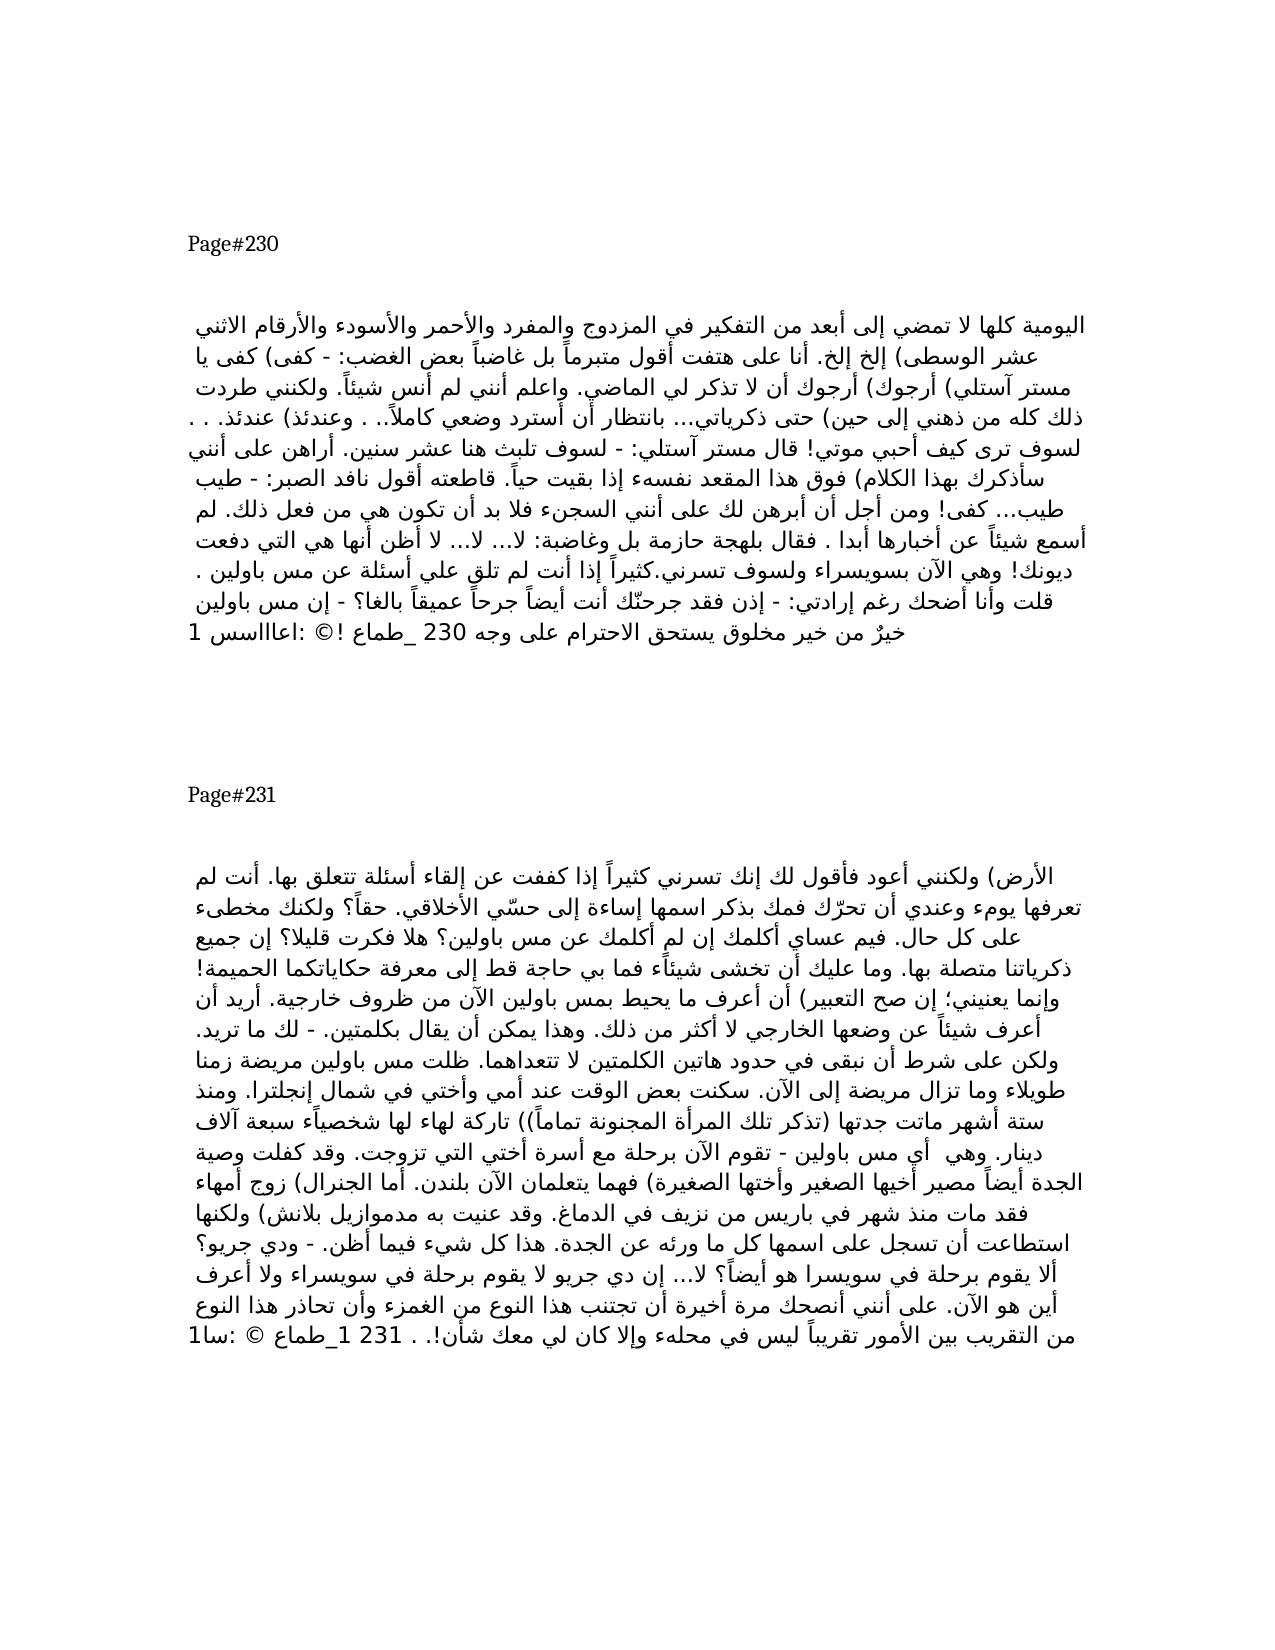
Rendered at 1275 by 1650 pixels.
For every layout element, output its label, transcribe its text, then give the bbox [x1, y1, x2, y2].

text اليومية كلها لا تمضي إلى أبعد من التفكير في المزدوج والمفرد والأحمر والأسودء والأرقام الاثني عشر الوسطى) إلخ إلخ. أنا على هتفت أقول متبرماً بل غاضباً بعض الغضب: - كفى) كفى يا مستر آستلي) أرجوك) أرجوك أن لا تذكر لي الماضي. واعلم أنني لم أنس شيئاً. ولكنني طردت ذلك كله من ذهني إلى حين) حتى ذكرياتي... بانتظار أن أسترد وضعي كاملاً.. . وعندئذ) عندئذ. . . لسوف ترى كيف أحبي موتي! قال مستر آستلي: - لسوف تلبث هنا عشر سنين. أراهن على أنني سأذكرك بهذا الكلام) فوق هذا المقعد نفسهء إذا بقيت حياً. قاطعته أقول نافد الصبر: - طيب طيب... كفى! ومن أجل أن أبرهن لك على أنني السجنء فلا بد أن تكون هي من فعل ذلك. لم أسمع شيئاً عن أخبارها أبدا . فقال بلهجة حازمة بل وغاضبة: لا... لا... لا أظن أنها هي التي دفعت ديونك! وهي الآن بسويسراء ولسوف تسرني.كثيراً إذا أنت لم تلق علي أسئلة عن مس باولين . قلت وأنا أضحك رغم إرادتي: - إذن فقد جرحنّك أنت أيضاً جرحاً عميقاً بالغا؟ - إن مس باولين خيرٌ من خير مخلوق يستحق الاحترام على وجه 230 _طماع !© :اعاااسس 1 [187, 312, 1087, 676]
text Page#230 [187, 231, 1087, 288]
text Page#231 [187, 782, 1087, 838]
text الأرض) ولكنني أعود فأقول لك إنك تسرني كثيراً إذا كففت عن إلقاء أسئلة تتعلق بها. أنت لم تعرفها يومء وعندي أن تحرّك فمك بذكر اسمها إساءة إلى حسّي الأخلاقي. حقاً؟ ولكنك مخطىء على كل حال. فيم عساي أكلمك إن لم أكلمك عن مس باولين؟ هلا فكرت قليلا؟ إن جميع ذكرياتنا متصلة بها. وما عليك أن تخشى شيئاًء فما بي حاجة قط إلى معرفة حكاياتكما الحميمة! وإنما يعنيني؛ إن صح التعبير) أن أعرف ما يحيط بمس باولين الآن من ظروف خارجية. أريد أن أعرف شيئاً عن وضعها الخارجي لا أكثر من ذلك. وهذا يمكن أن يقال بكلمتين. - لك ما تريد. ولكن على شرط أن نبقى في حدود هاتين الكلمتين لا تتعداهما. ظلت مس باولين مريضة زمنا طويلاء وما تزال مريضة إلى الآن. سكنت بعض الوقت عند أمي وأختي في شمال إنجلترا. ومنذ ستة أشهر ماتت جدتها (تذكر تلك المرأة المجنونة تماماً)) تاركة لهاء لها شخصياًء سبعة آلاف دينار. وهي ‏ أي مس باولين - تقوم الآن برحلة مع أسرة أختي التي تزوجت. وقد كفلت وصية الجدة أيضاً مصير أخيها الصغير وأختها الصغيرة) فهما يتعلمان الآن بلندن. أما الجنرال) زوج أمهاء فقد مات منذ شهر في باريس من نزيف في الدماغ. وقد عنيت به مدموازيل بلانش) ولكنها استطاعت أن تسجل على اسمها كل ما ورئه عن الجدة. هذا كل شيء فيما أظن. - ودي جريو؟ ألا يقوم برحلة في سويسرا هو أيضاً؟ لا... إن دي جريو لا يقوم برحلة في سويسراء ولا أعرف أين هو الآن. على أنني أنصحك مرة أخيرة أن تجتنب هذا النوع من الغمزء وأن تحاذر هذا النوع من التقريب بين الأمور تقريباً ليس في محلهء وإلا كان لي معك شأن!. . 231 1_طماع © :سا1 [187, 863, 1087, 1380]
